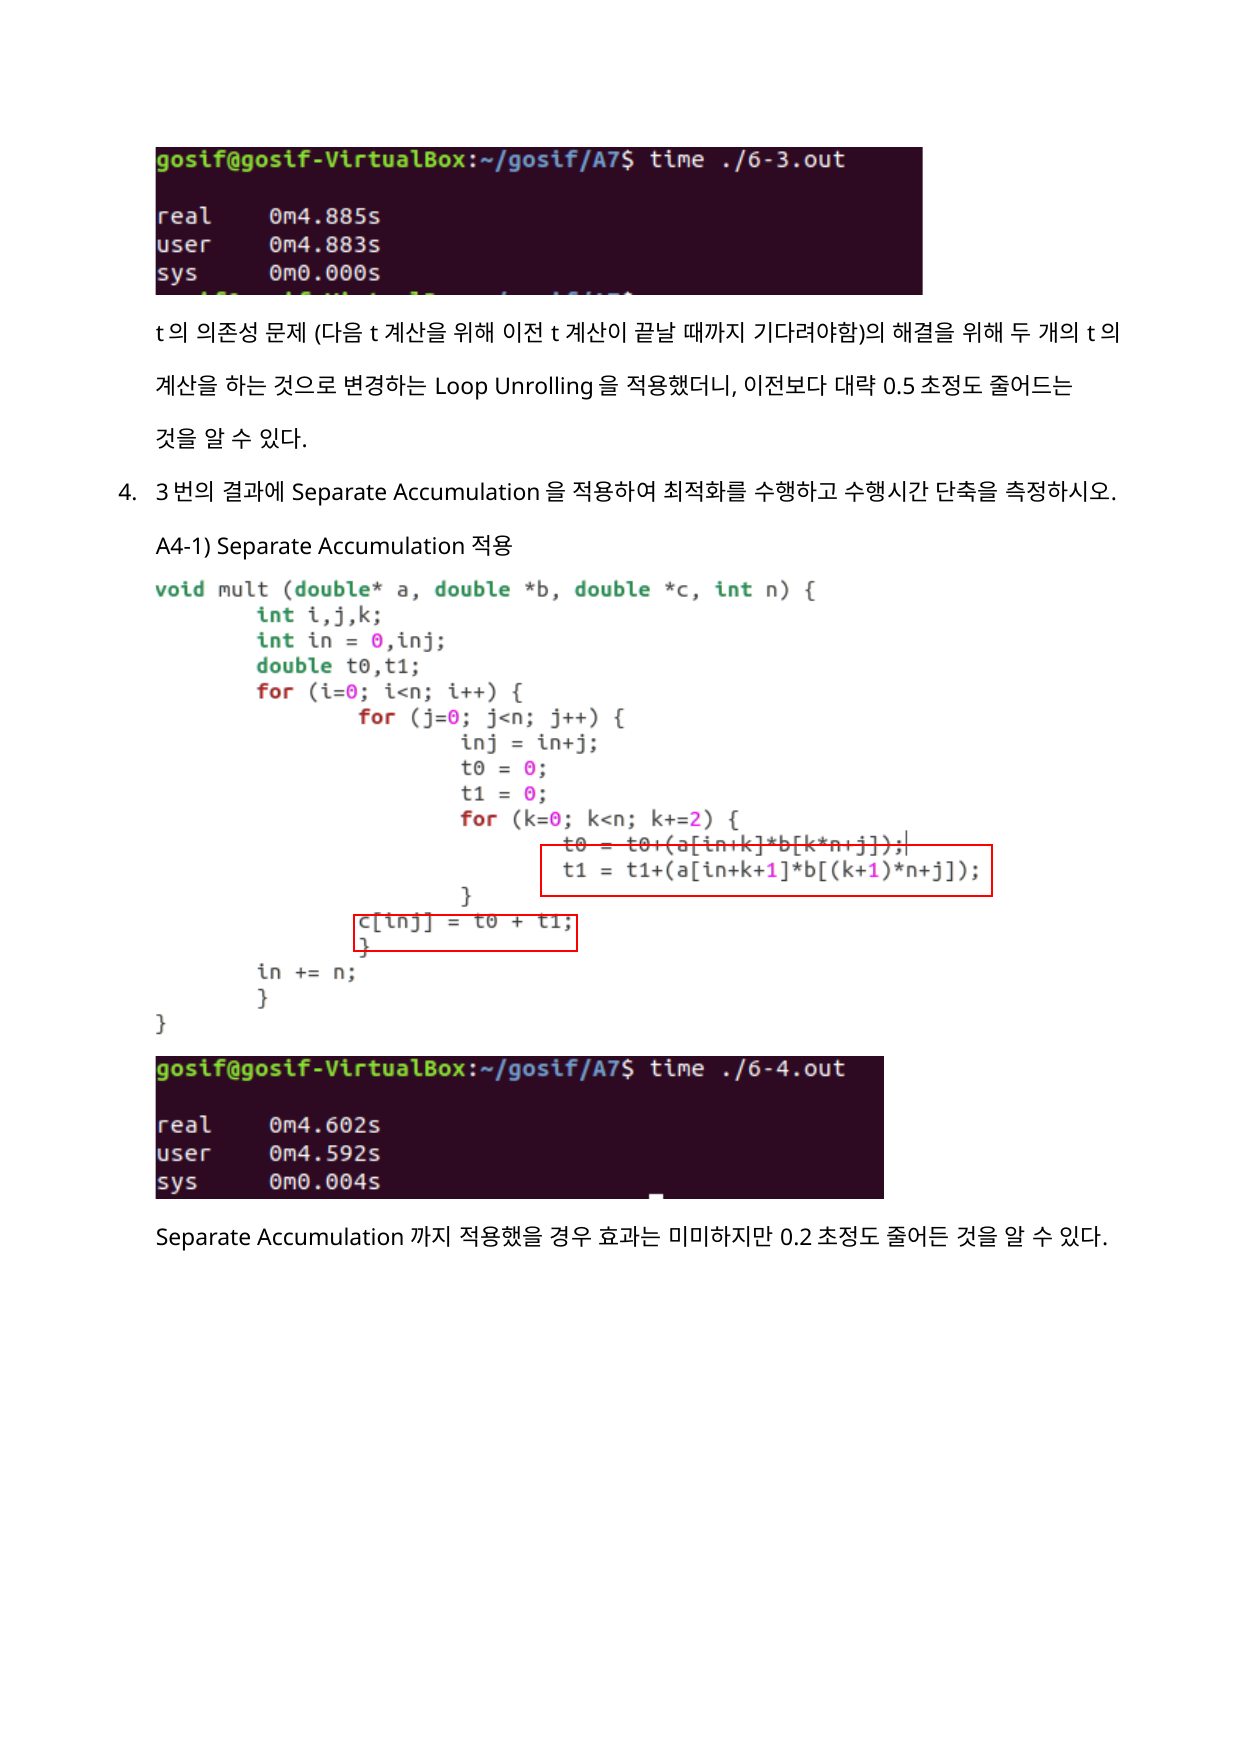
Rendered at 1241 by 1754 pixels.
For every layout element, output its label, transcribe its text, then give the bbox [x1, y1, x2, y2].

picture [155, 147, 923, 295]
list 3번의 결과에 Separate Accumulation을 적용하여 최적화를 수행하고 수행시간 단축을 측정하시오. [118, 474, 1122, 507]
picture [155, 1056, 884, 1199]
picture [155, 577, 1002, 1040]
